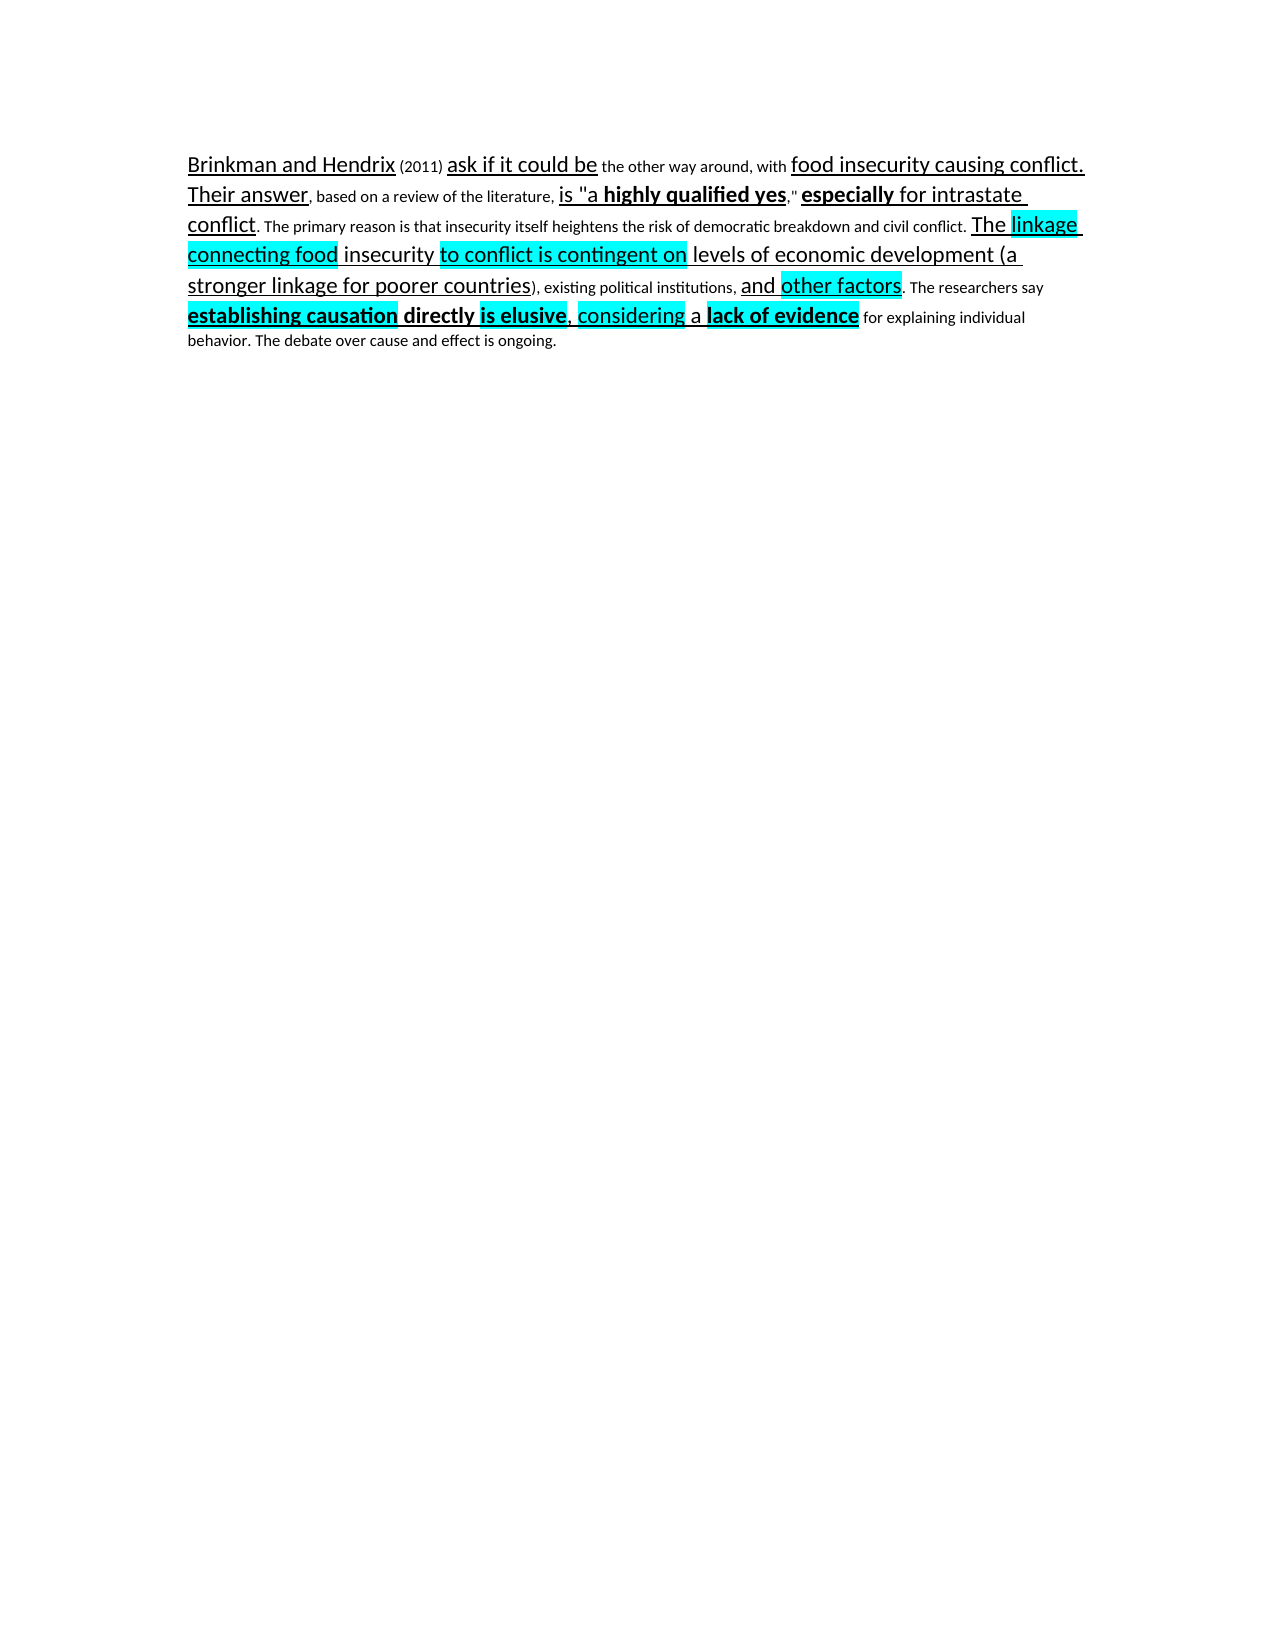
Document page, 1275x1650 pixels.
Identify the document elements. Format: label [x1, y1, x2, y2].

text [187, 150, 1087, 351]
